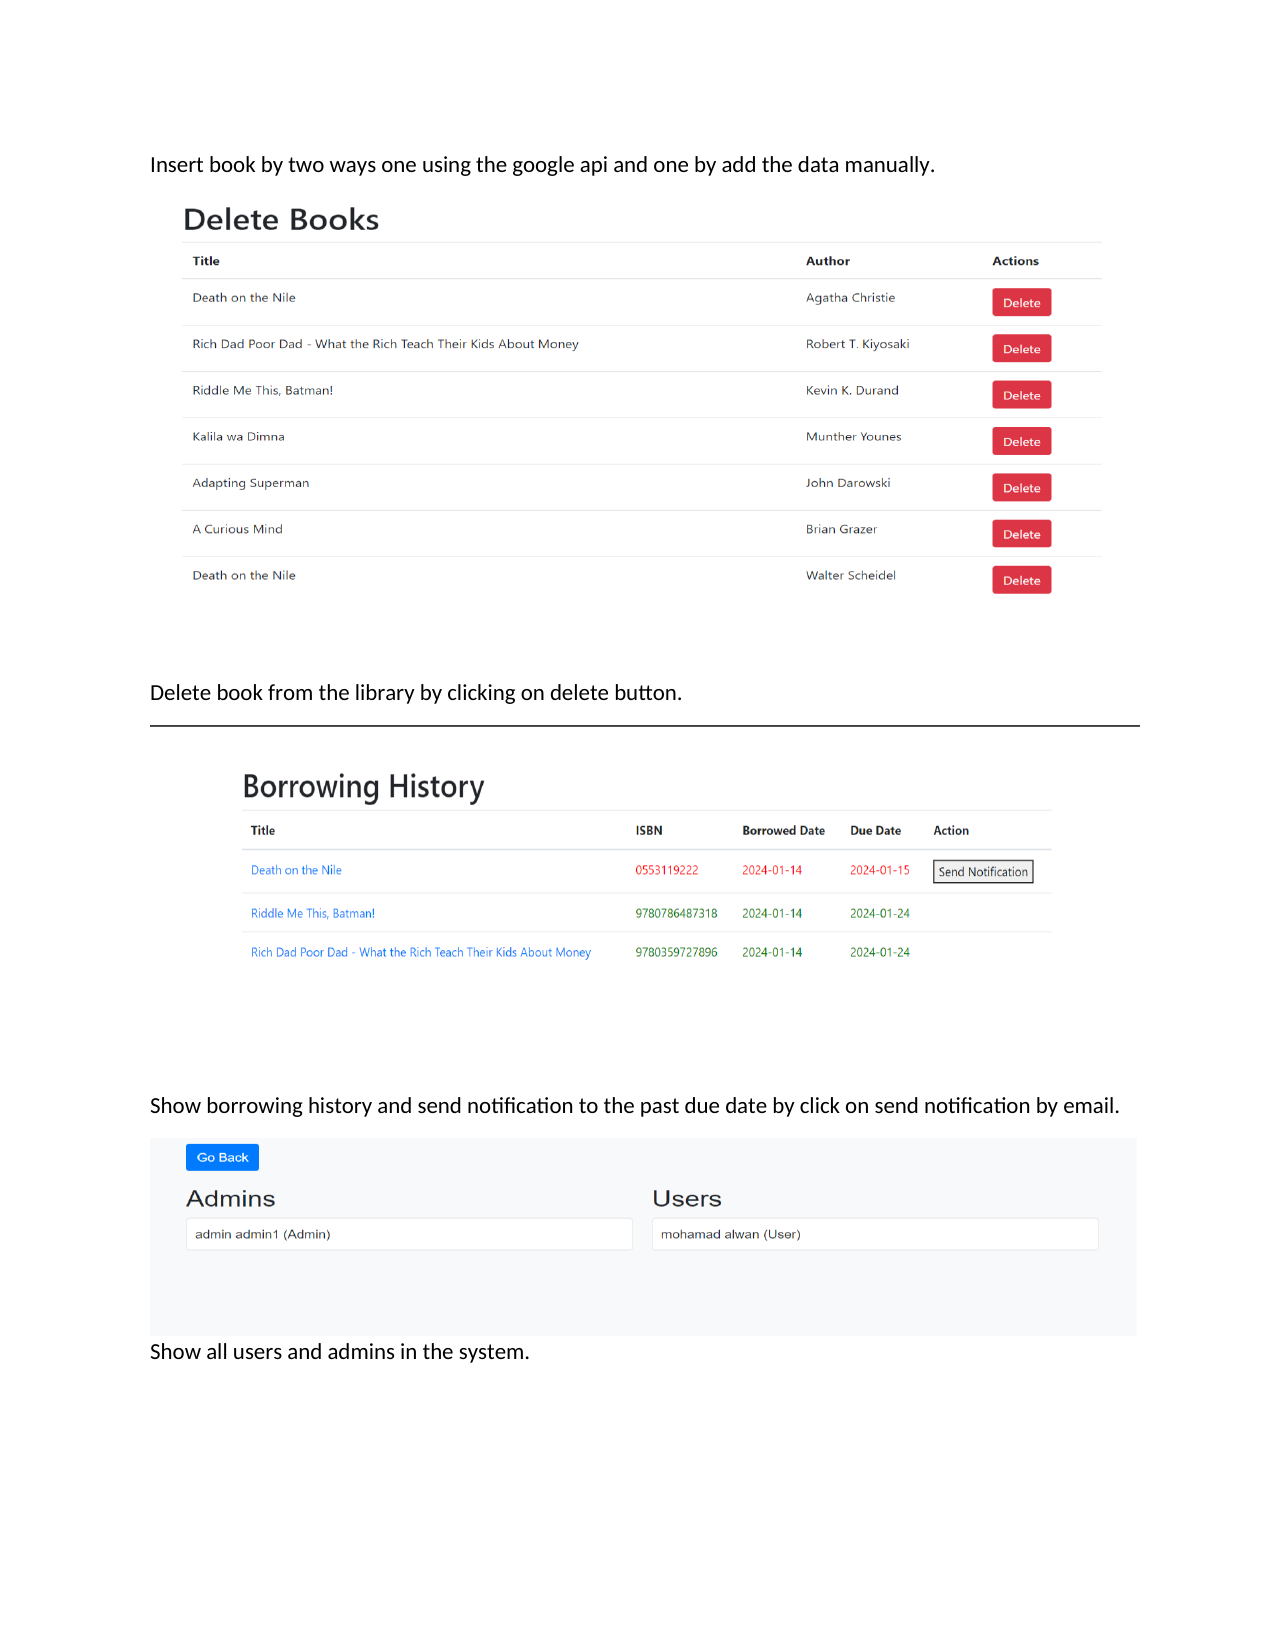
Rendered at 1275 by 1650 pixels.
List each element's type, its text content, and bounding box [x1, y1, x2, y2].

picture [150, 180, 1136, 677]
text Insert book by two ways one using the google api and one by add the data manually.Delete book from the library by clicking on delete button. [150, 677, 1125, 706]
text Show borrowing history and send notification to the past due date by click on send notification by email. [150, 1089, 1125, 1119]
picture [150, 1138, 1137, 1336]
picture [150, 725, 1140, 1089]
text Show all users and admins in the system.Show books and Filtering books using many filters Go filter and choose your book.You can click on TITLE,COVER,AUTHOR,DATE to sort .Try it!! [150, 1336, 1125, 1365]
text Insert book by two ways one using the google api and one by add the data manually.Delete book from the library by clicking on delete button. [150, 150, 1125, 180]
